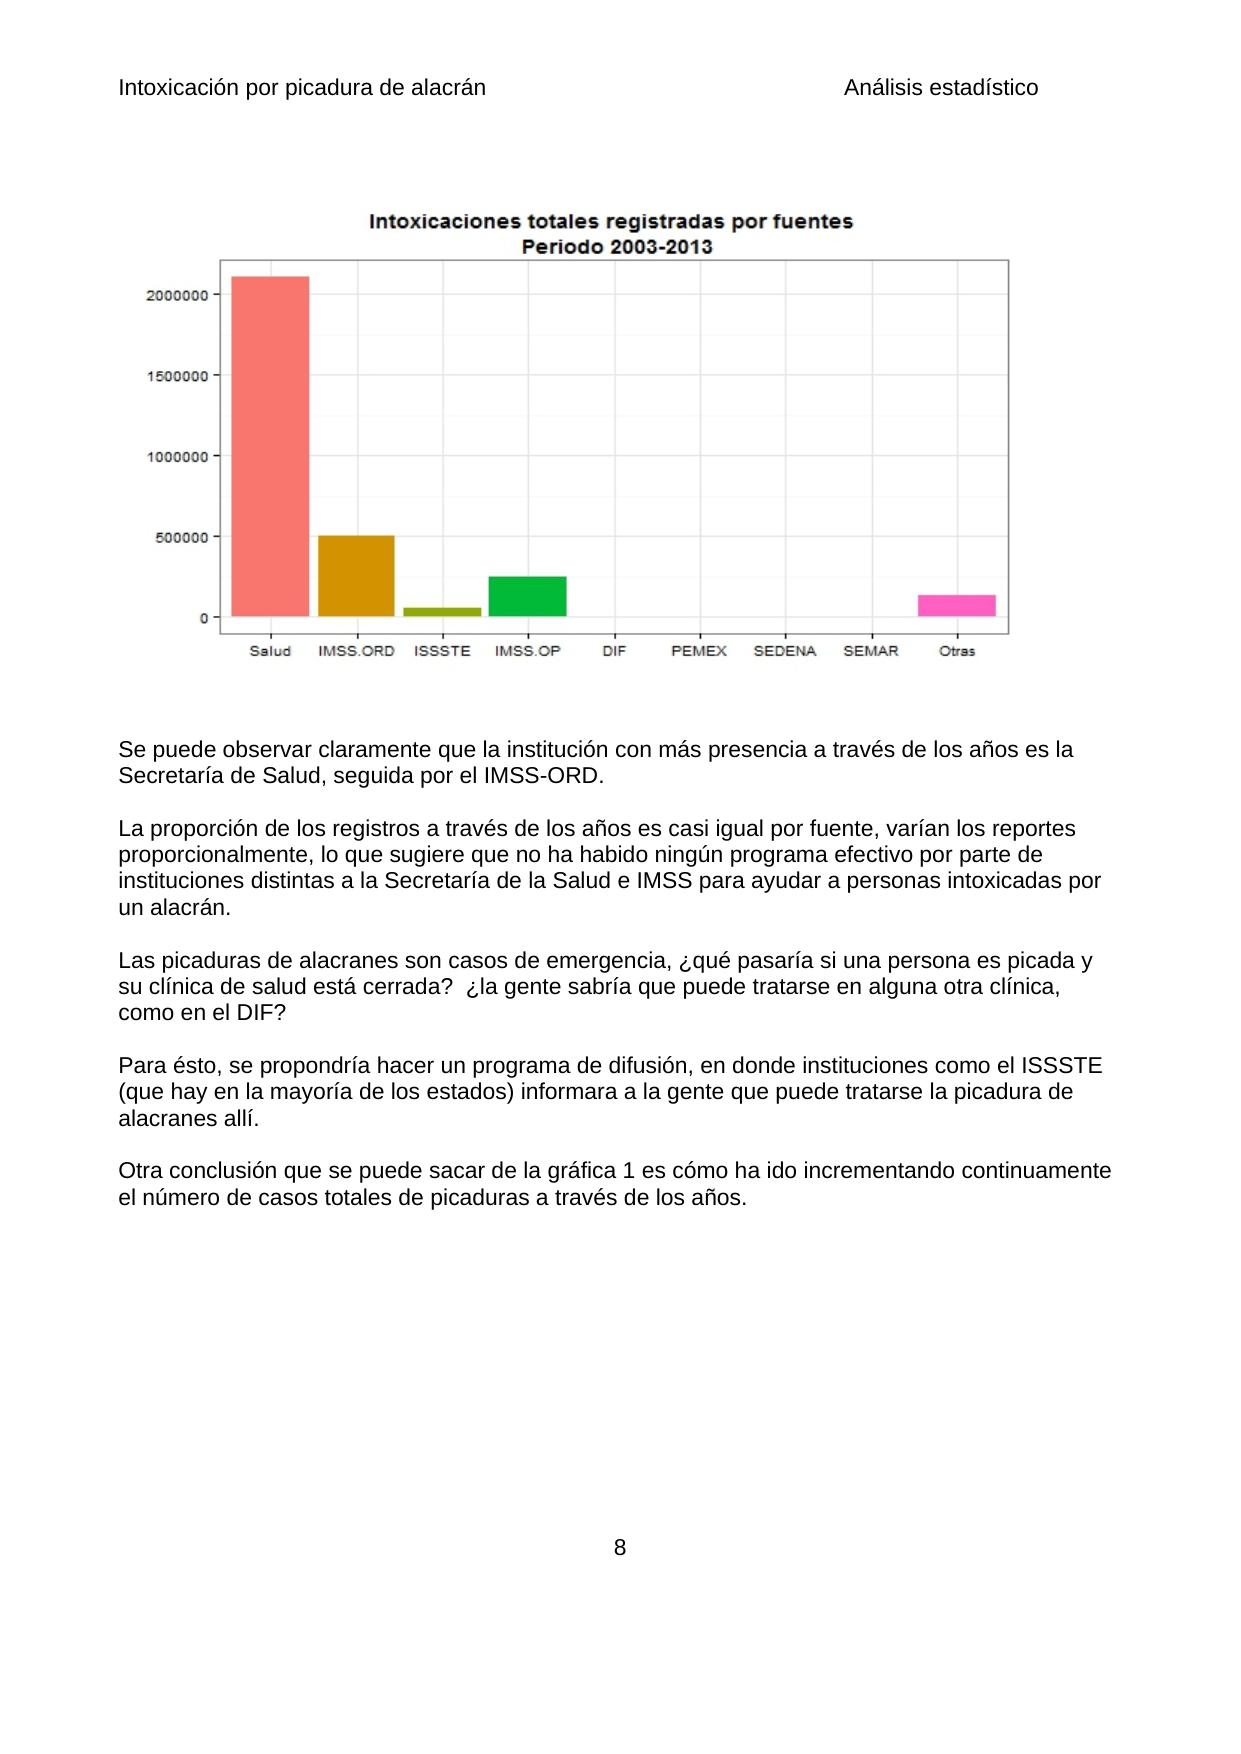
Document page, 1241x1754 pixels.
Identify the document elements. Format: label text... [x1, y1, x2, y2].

picture [118, 179, 1038, 683]
text Se puede observar claramente que la institución con más presencia a través de los años es la Secretaría de Salud, seguida por el IMSS-ORD. [118, 736, 1122, 788]
text La proporción de los registros a través de los años es casi igual por fuente, varían los reportes proporcionalmente, lo que sugiere que no ha habido ningún programa efectivo por parte de instituciones distintas a la Secretaría de la Salud e IMSS para ayudar a personas intoxicadas por un alacrán. [118, 815, 1122, 920]
text Las picaduras de alacranes son casos de emergencia, ¿qué pasaría si una persona es picada y su clínica de salud está cerrada? ¿la gente sabría que puede tratarse en alguna otra clínica, como en el DIF? [118, 947, 1122, 1026]
text Para ésto, se propondría hacer un programa de difusión, en donde instituciones como el ISSSTE (que hay en la mayoría de los estados) informara a la gente que puede tratarse la picadura de alacranes allí. [118, 1052, 1122, 1131]
text Otra conclusión que se puede sacar de la gráfica 1 es cómo ha ido incrementando continuamente el número de casos totales de picaduras a través de los años. [118, 1157, 1122, 1210]
